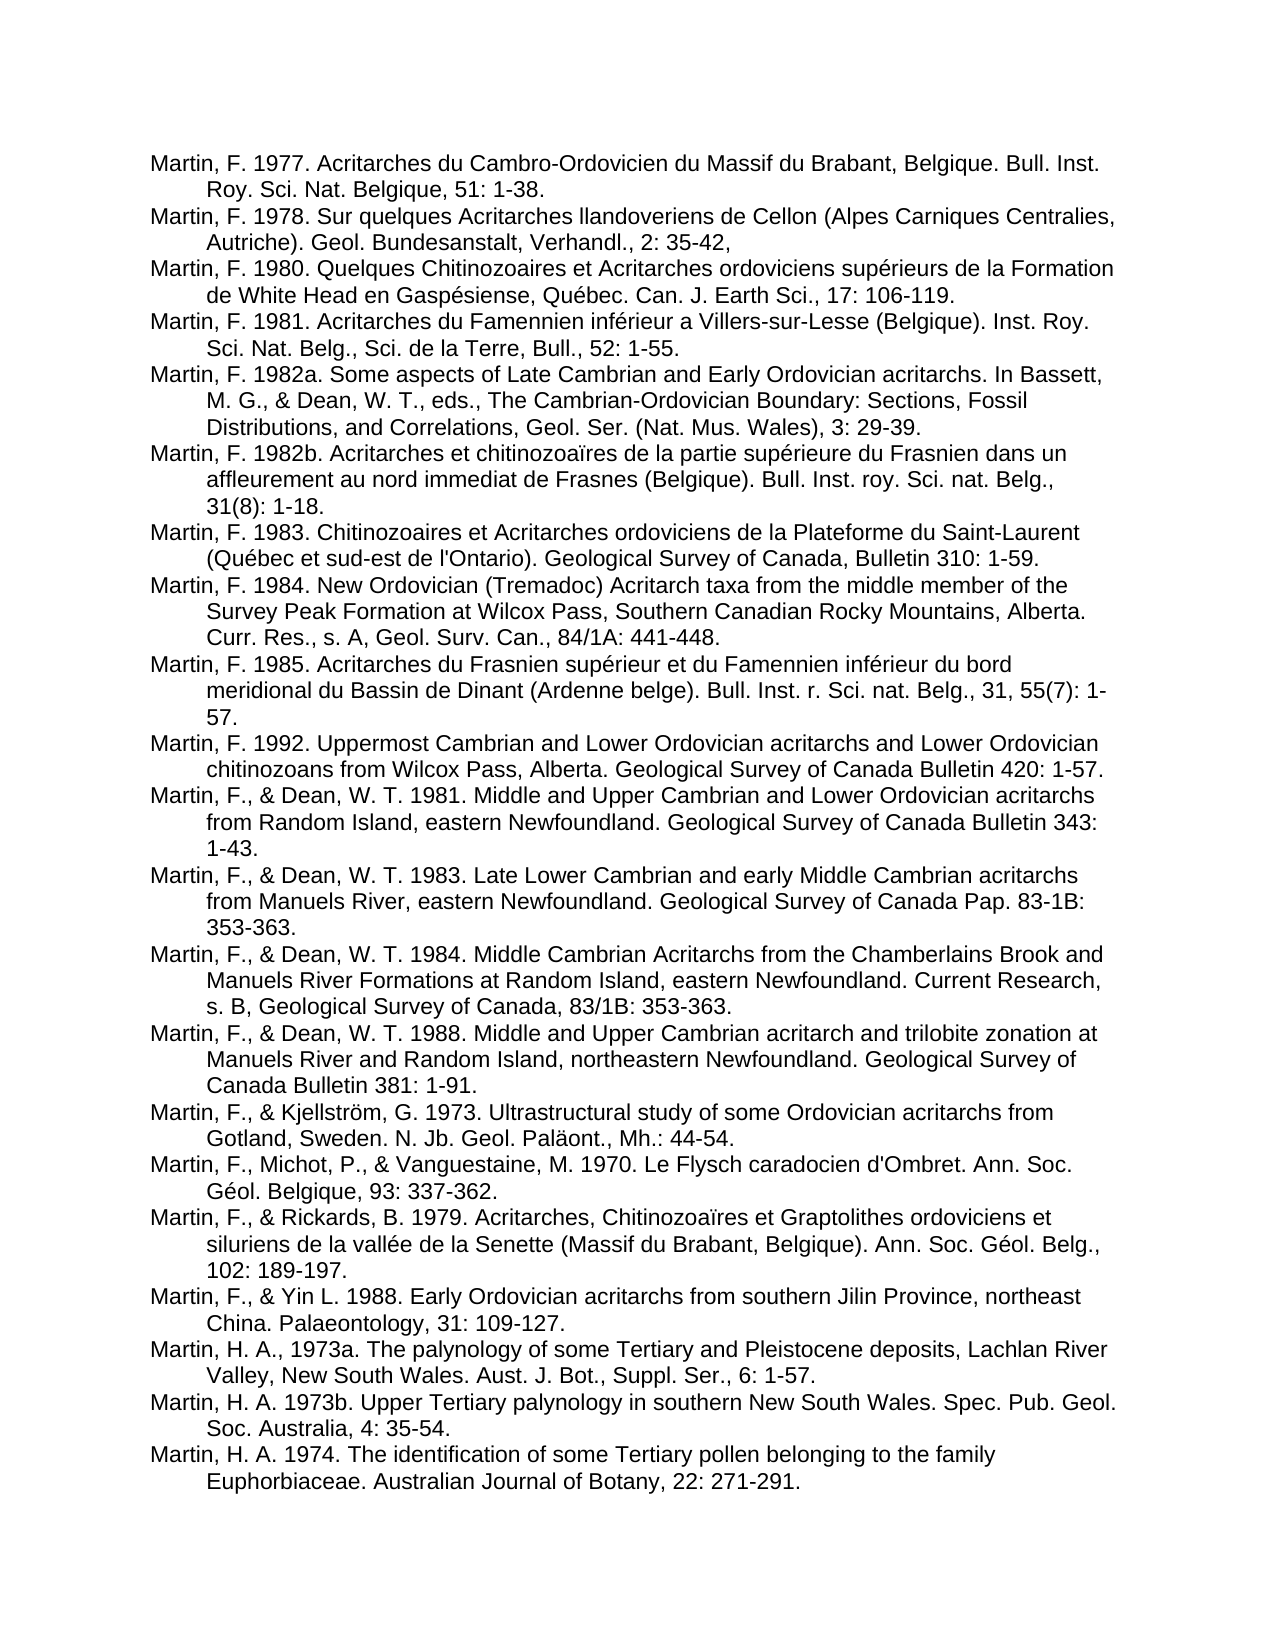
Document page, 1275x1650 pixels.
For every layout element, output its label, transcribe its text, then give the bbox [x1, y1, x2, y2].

text Martin, F., & Yin L. 1988. Early Ordovician acritarchs from southern Jilin Province, northeast China. Palaeontology, 31: 109-127. [150, 1283, 1118, 1336]
text Martin, F. 1980. Quelques Chitinozoaires et Acritarches ordoviciens supérieurs de la Formation de White Head en Gaspésiense, Québec. Can. J. Earth Sci., 17: 106-119. [150, 255, 1118, 308]
text Martin, H. A. 1974. The identification of some Tertiary pollen belonging to the family Euphorbiaceae. Australian Journal of Botany, 22: 271-291. [150, 1441, 1118, 1494]
text Martin, F. 1984. New Ordovician (Tremadoc) Acritarch taxa from the middle member of the Survey Peak Formation at Wilcox Pass, Southern Canadian Rocky Mountains, Alberta. Curr. Res., s. A, Geol. Surv. Can., 84/1A: 441-448. [150, 572, 1118, 651]
text Martin, F., Michot, P., & Vanguestaine, M. 1970. Le Flysch caradocien d'Ombret. Ann. Soc. Géol. Belgique, 93: 337-362. [150, 1151, 1118, 1204]
text Martin, F. 1992. Uppermost Cambrian and Lower Ordovician acritarchs and Lower Ordovician chitinozoans from Wilcox Pass, Alberta. Geological Survey of Canada Bulletin 420: 1-57. [150, 730, 1118, 782]
text Martin, F. 1982b. Acritarches et chitinozoaïres de la partie supérieure du Frasnien dans un affleurement au nord immediat de Frasnes (Belgique). Bull. Inst. roy. Sci. nat. Belg., 31(8): 1-18. [150, 440, 1118, 519]
text Martin, H. A. 1973b. Upper Tertiary palynology in southern New South Wales. Spec. Pub. Geol. Soc. Australia, 4: 35-54. [150, 1389, 1118, 1441]
text Martin, F. 1978. Sur quelques Acritarches llandoveriens de Cellon (Alpes Carniques Centralies, Autriche). Geol. Bundesanstalt, Verhandl., 2: 35-42, [150, 203, 1118, 255]
text Martin, F., & Dean, W. T. 1981. Middle and Upper Cambrian and Lower Ordovician acritarchs from Random Island, eastern Newfoundland. Geological Survey of Canada Bulletin 343: 1-43. [150, 782, 1118, 862]
text Martin, F. 1985. Acritarches du Frasnien supérieur et du Famennien inférieur du bord meridional du Bassin de Dinant (Ardenne belge). Bull. Inst. r. Sci. nat. Belg., 31, 55(7): 1-57. [150, 651, 1118, 730]
text Martin, F., & Rickards, B. 1979. Acritarches, Chitinozoaïres et Graptolithes ordoviciens et siluriens de la vallée de la Senette (Massif du Brabant, Belgique). Ann. Soc. Géol. Belg., 102: 189-197. [150, 1204, 1118, 1283]
text Martin, H. A., 1973a. The palynology of some Tertiary and Pleistocene deposits, Lachlan River Valley, New South Wales. Aust. J. Bot., Suppl. Ser., 6: 1-57. [150, 1336, 1118, 1389]
text Martin, F. 1977. Acritarches du Cambro-Ordovicien du Massif du Brabant, Belgique. Bull. Inst. Roy. Sci. Nat. Belgique, 51: 1-38. [150, 150, 1118, 203]
text Martin, F. 1983. Chitinozoaires et Acritarches ordoviciens de la Plateforme du Saint-Laurent (Québec et sud-est de l'Ontario). Geological Survey of Canada, Bulletin 310: 1-59. [150, 519, 1118, 572]
text Martin, F. 1982a. Some aspects of Late Cambrian and Early Ordovician acritarchs. In Bassett, M. G., & Dean, W. T., eds., The Cambrian-Ordovician Boundary: Sections, Fossil Distributions, and Correlations, Geol. Ser. (Nat. Mus. Wales), 3: 29-39. [150, 361, 1118, 440]
text Martin, F., & Dean, W. T. 1988. Middle and Upper Cambrian acritarch and trilobite zonation at Manuels River and Random Island, northeastern Newfoundland. Geological Survey of Canada Bulletin 381: 1-91. [150, 1020, 1118, 1099]
text Martin, F., & Dean, W. T. 1984. Middle Cambrian Acritarchs from the Chamberlains Brook and Manuels River Formations at Random Island, eastern Newfoundland. Current Research, s. B, Geological Survey of Canada, 83/1B: 353-363. [150, 941, 1118, 1020]
text Martin, F., & Kjellström, G. 1973. Ultrastructural study of some Ordovician acritarchs from Gotland, Sweden. N. Jb. Geol. Paläont., Mh.: 44-54. [150, 1099, 1118, 1151]
text Martin, F. 1981. Acritarches du Famennien inférieur a Villers-sur-Lesse (Belgique). Inst. Roy. Sci. Nat. Belg., Sci. de la Terre, Bull., 52: 1-55. [150, 308, 1118, 361]
text Martin, F., & Dean, W. T. 1983. Late Lower Cambrian and early Middle Cambrian acritarchs from Manuels River, eastern Newfoundland. Geological Survey of Canada Pap. 83-1B: 353-363. [150, 862, 1118, 941]
